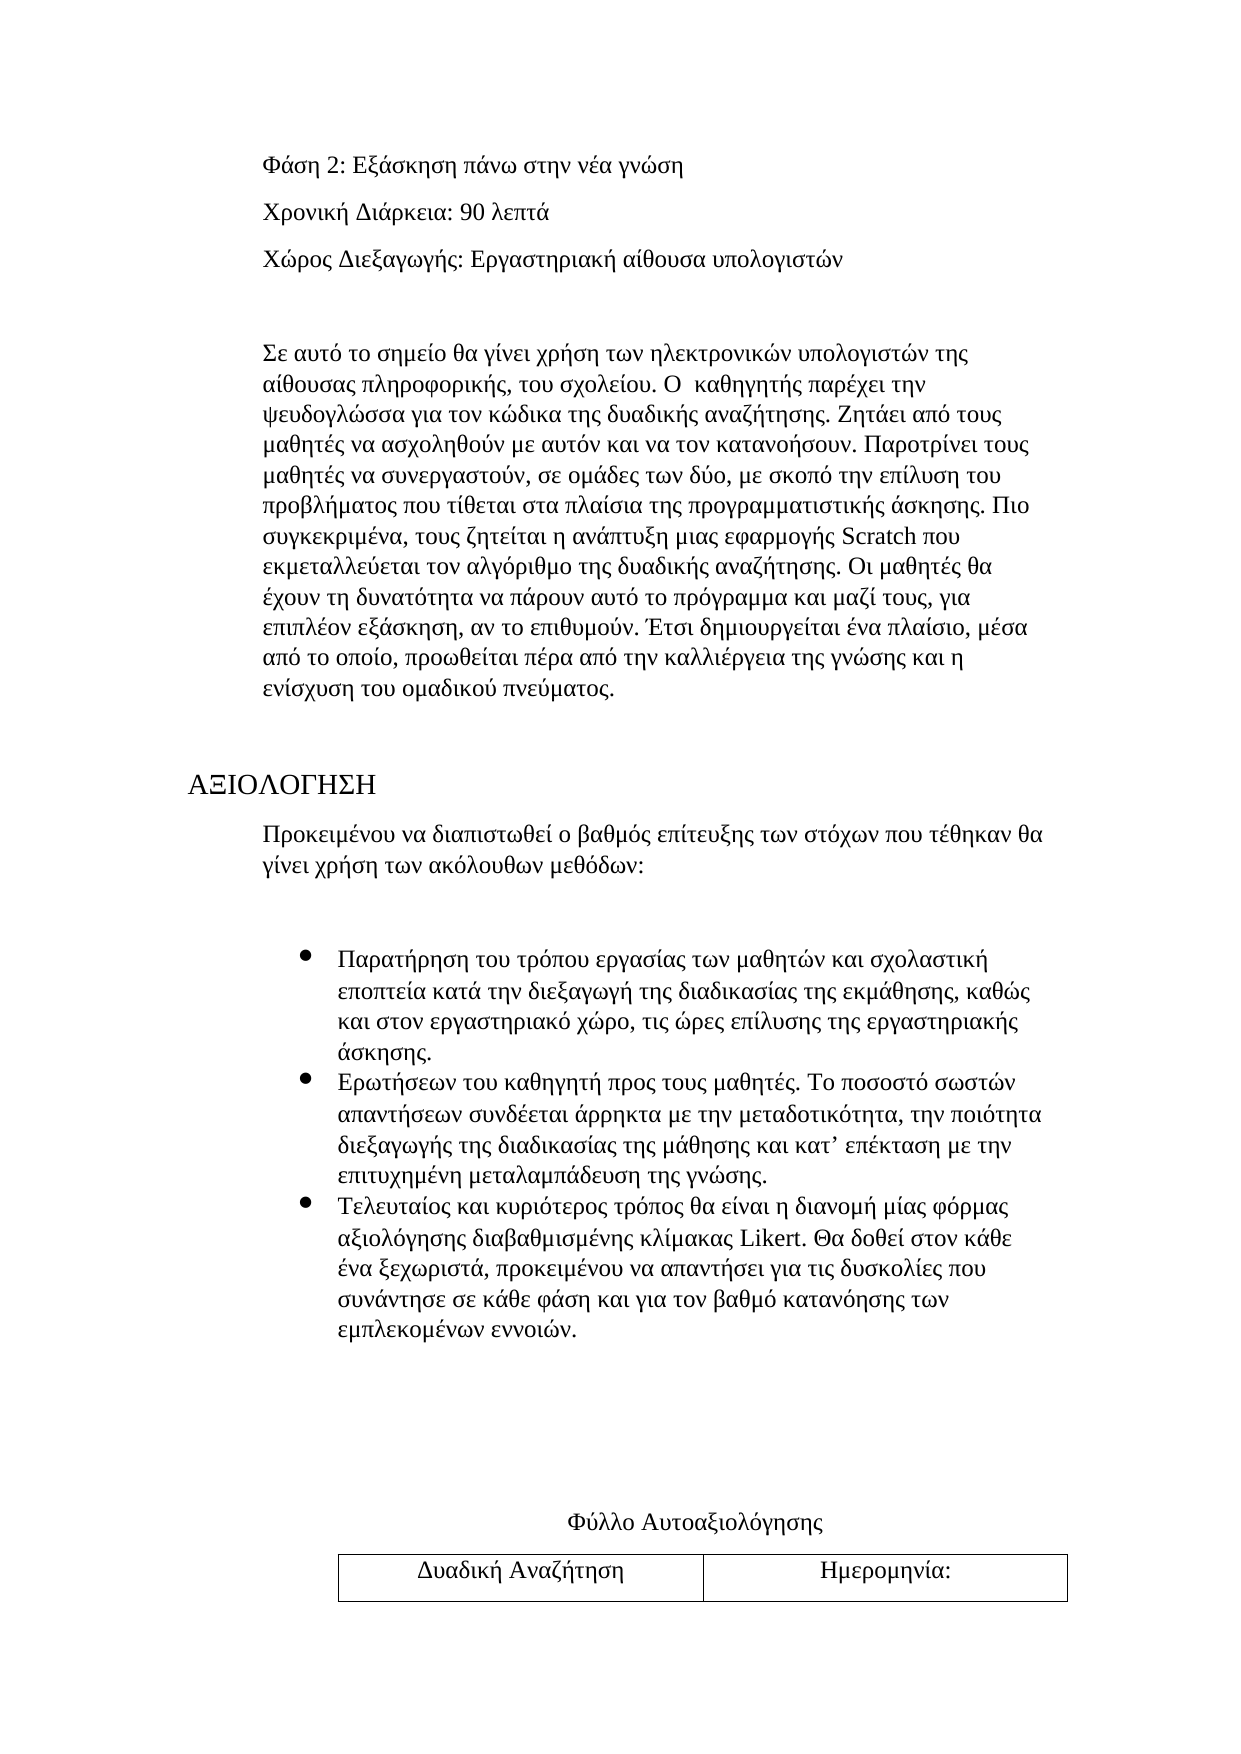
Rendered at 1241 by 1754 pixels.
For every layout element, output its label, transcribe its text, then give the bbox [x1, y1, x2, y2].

list Παρατήρηση του τρόπου εργασίας των μαθητών και σχολαστική εποπτεία κατά την διεξαγωγή της διαδικασίας της εκμάθησης, καθώς και στον εργαστηριακό χώρο, τις ώρες επίλυσης της εργαστηριακής άσκησης. [300, 944, 1053, 1066]
text Χώρος Διεξαγωγής: Εργαστηριακή αίθουσα υπολογιστών [187, 244, 1053, 273]
text Προκειμένου να διαπιστωθεί ο βαθμός επίτευξης των στόχων που τέθηκαν θα γίνει χρήση των ακόλουθων μεθόδων: [262, 819, 1053, 878]
text ΑΞΙΟΛΟΓΗΣΗ [187, 767, 1053, 801]
list Φύλλο Αυτοαξιολόγησης [337, 1507, 1053, 1536]
text Φάση 2: Εξάσκηση πάνω στην νέα γνώση [187, 150, 1053, 179]
list Ερωτήσεων του καθηγητή προς τους μαθητές. Το ποσοστό σωστών απαντήσεων συνδέεται άρρηκτα με την μεταδοτικότητα, την ποιότητα διεξαγωγής της διαδικασίας της μάθησης και κατ’ επέκταση με την επιτυχημένη μεταλαμπάδευση της γνώσης. [300, 1067, 1053, 1189]
table_header Δυαδική Αναζήτηση [339, 1555, 703, 1601]
text Σε αυτό το σημείο θα γίνει χρήση των ηλεκτρονικών υπολογιστών της αίθουσας πληροφορικής, του σχολείου. Ο καθηγητής παρέχει την ψευδογλώσσα για τον κώδικα της δυαδικής αναζήτησης. Ζητάει από τους μαθητές να ασχοληθούν με αυτόν και να τον κατανοήσουν. Παροτρίνει τους μαθητές να συνεργαστούν, σε ομάδες των δύο, με σκοπό την επίλυση του προβλήματος που τίθεται στα πλαίσια της προγραμματιστικής άσκησης. Πιο συγκεκριμένα, τους ζητείται η ανάπτυξη μιας εφαρμογής Scratch που εκμεταλλεύεται τον αλγόριθμο της δυαδικής αναζήτησης. Οι μαθητές θα έχουν τη δυνατότητα να πάρουν αυτό το πρόγραμμα και μαζί τους, για επιπλέον εξάσκηση, αν το επιθυμούν. Έτσι δημιουργείται ένα πλαίσιο, μέσα από το οποίο, προωθείται πέρα από την καλλιέργεια της γνώσης και η ενίσχυση του ομαδικού πνεύματος. [262, 338, 1053, 702]
table_header Ημερομηνία: [704, 1555, 1067, 1601]
list Τελευταίος και κυριότερος τρόπος θα είναι η διανομή μίας φόρμας αξιολόγησης διαβαθμισμένης κλίμακας Likert. Θα δοθεί στον κάθε ένα ξεχωριστά, προκειμένου να απαντήσει για τις δυσκολίες που συνάντησε σε κάθε φάση και για τον βαθμό κατανόησης των εμπλεκομένων εννοιών. [300, 1191, 1053, 1343]
text Χρονική Διάρκεια: 90 λεπτά [187, 197, 1053, 226]
